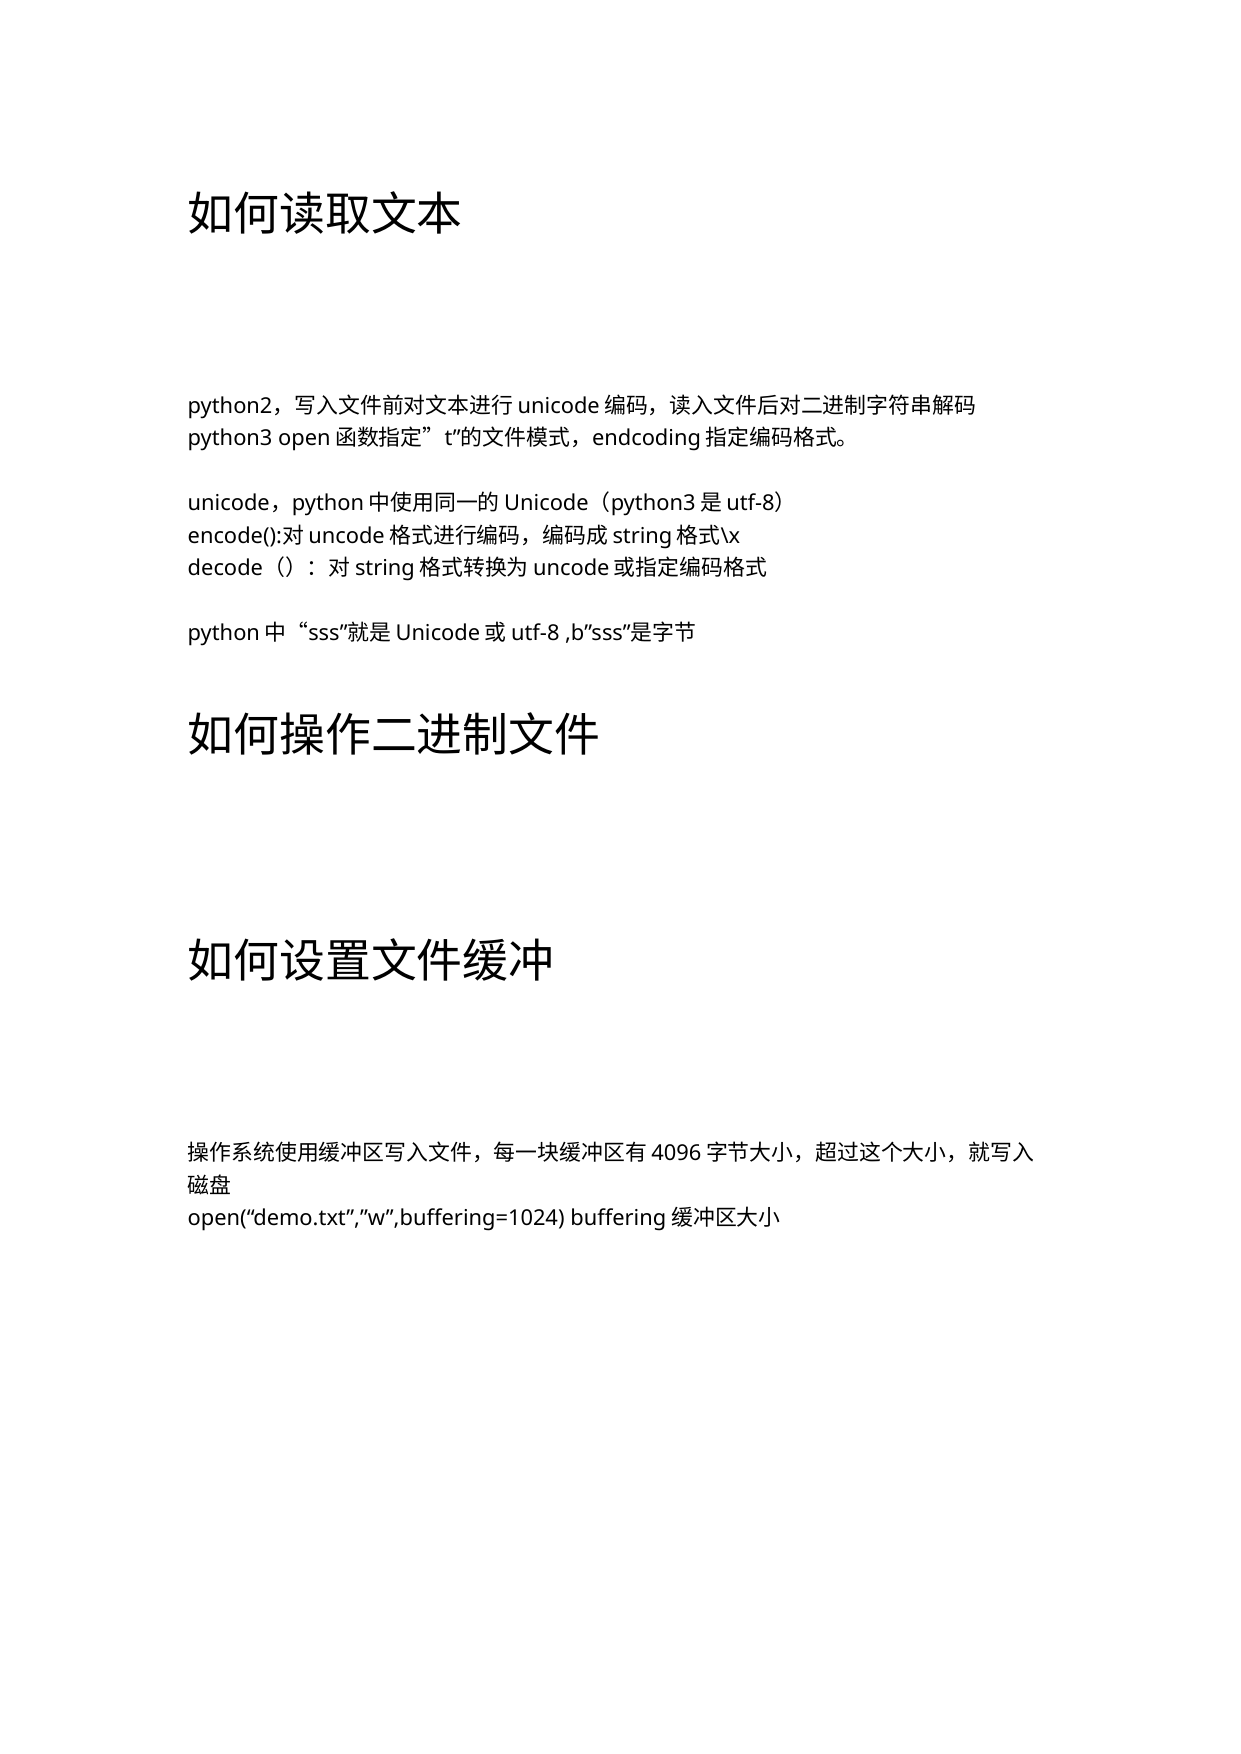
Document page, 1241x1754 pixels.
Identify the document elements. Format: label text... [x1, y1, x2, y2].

text open(“demo.txt”,”w”,buffering=1024) buffering缓冲区大小 [187, 1200, 1053, 1232]
text encode():对uncode格式进行编码，编码成string格式\x [187, 517, 1053, 550]
subtitle 如何读取文本 [187, 162, 1053, 259]
text decode（）：对string格式转换为uncode或指定编码格式 [187, 550, 1053, 582]
subtitle 如何设置文件缓冲 [187, 909, 1053, 1007]
text python中“sss”就是Unicode或utf-8 ,b”sss”是字节 [187, 615, 1053, 647]
subtitle 如何操作二进制文件 [187, 683, 1053, 780]
text python2，写入文件前对文本进行unicode编码，读入文件后对二进制字符串解码 [187, 387, 1053, 420]
text unicode，python中使用同一的Unicode（python3是utf-8） [187, 485, 1053, 517]
text python3 open函数指定”t”的文件模式，endcoding指定编码格式。 [187, 420, 1053, 452]
text 操作系统使用缓冲区写入文件，每一块缓冲区有4096字节大小，超过这个大小，就写入磁盘 [187, 1135, 1053, 1200]
